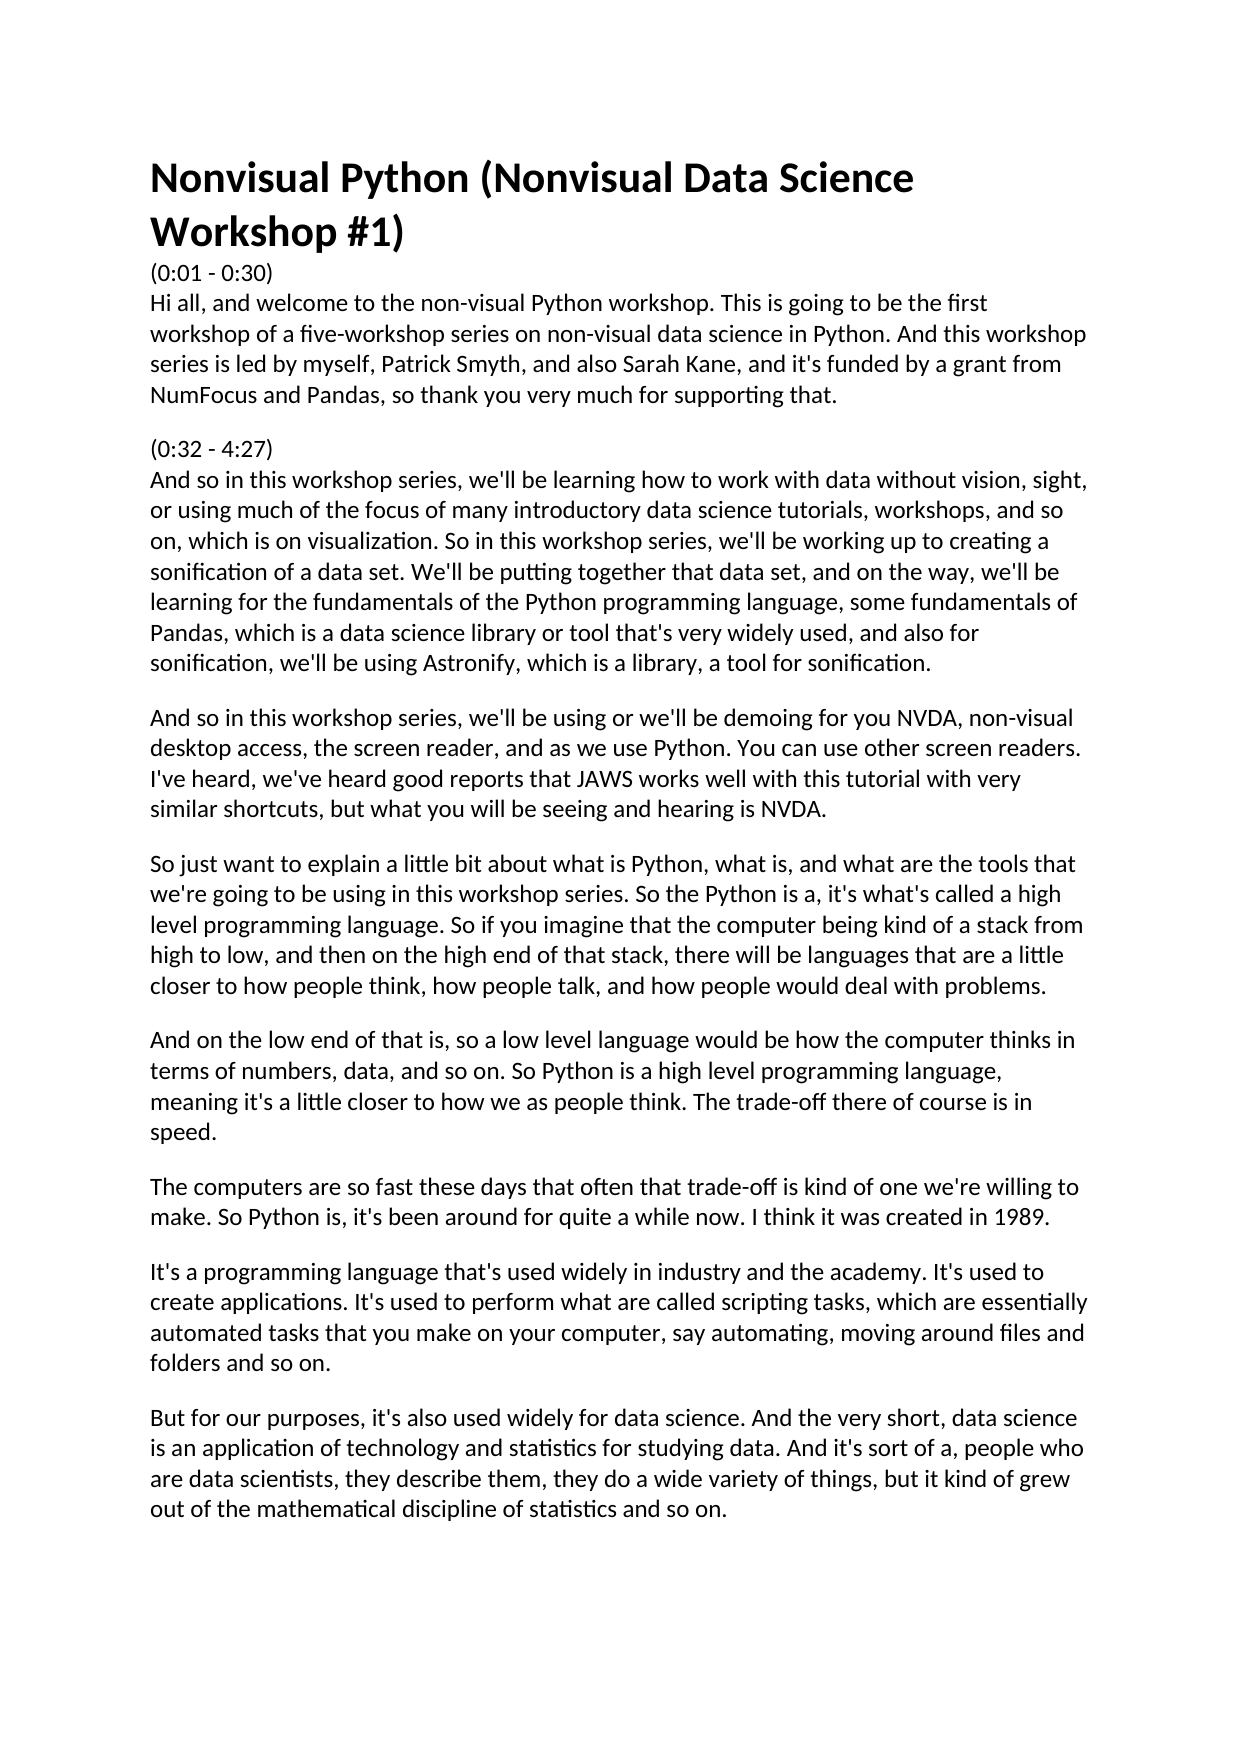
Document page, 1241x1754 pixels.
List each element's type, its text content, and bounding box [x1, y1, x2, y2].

text (0:01 - 0:30) [150, 257, 1090, 287]
text The computers are so fast these days that often that trade-off is kind of one we're willing to make. So Python is, it's been around for quite a while now. I think it was created in 1989. [150, 1171, 1090, 1232]
text Nonvisual Python (Nonvisual Data Science Workshop #1) [150, 150, 1090, 257]
text So just want to explain a little bit about what is Python, what is, and what are the tools that we're going to be using in this workshop series. So the Python is a, it's what's called a high level programming language. So if you imagine that the computer being kind of a stack from high to low, and then on the high end of that stack, there will be languages that are a little closer to how people think, how people talk, and how people would deal with problems. [150, 848, 1090, 1001]
text Hi all, and welcome to the non-visual Python workshop. This is going to be the first workshop of a five-workshop series on non-visual data science in Python. And this workshop series is led by myself, Patrick Smyth, and also Sarah Kane, and it's funded by a grant from NumFocus and Pandas, so thank you very much for supporting that. [150, 287, 1090, 409]
text And so in this workshop series, we'll be using or we'll be demoing for you NVDA, non-visual desktop access, the screen reader, and as we use Python. You can use other screen readers. I've heard, we've heard good reports that JAWS works well with this tutorial with very similar shortcuts, but what you will be seeing and hearing is NVDA. [150, 702, 1090, 824]
text (0:32 - 4:27) [150, 433, 1090, 464]
text And so in this workshop series, we'll be learning how to work with data without vision, sight, or using much of the focus of many introductory data science tutorials, workshops, and so on, which is on visualization. So in this workshop series, we'll be working up to creating a sonification of a data set. We'll be putting together that data set, and on the way, we'll be learning for the fundamentals of the Python programming language, some fundamentals of Pandas, which is a data science library or tool that's very widely used, and also for sonification, we'll be using Astronify, which is a library, a tool for sonification. [150, 464, 1090, 678]
text But for our purposes, it's also used widely for data science. And the very short, data science is an application of technology and statistics for studying data. And it's sort of a, people who are data scientists, they describe them, they do a wide variety of things, but it kind of grew out of the mathematical discipline of statistics and so on. [150, 1402, 1090, 1524]
text It's a programming language that's used widely in industry and the academy. It's used to create applications. It's used to perform what are called scripting tasks, which are essentially automated tasks that you make on your computer, say automating, moving around files and folders and so on. [150, 1256, 1090, 1378]
text And on the low end of that is, so a low level language would be how the computer thinks in terms of numbers, data, and so on. So Python is a high level programming language, meaning it's a little closer to how we as people think. The trade-off there of course is in speed. [150, 1024, 1090, 1147]
